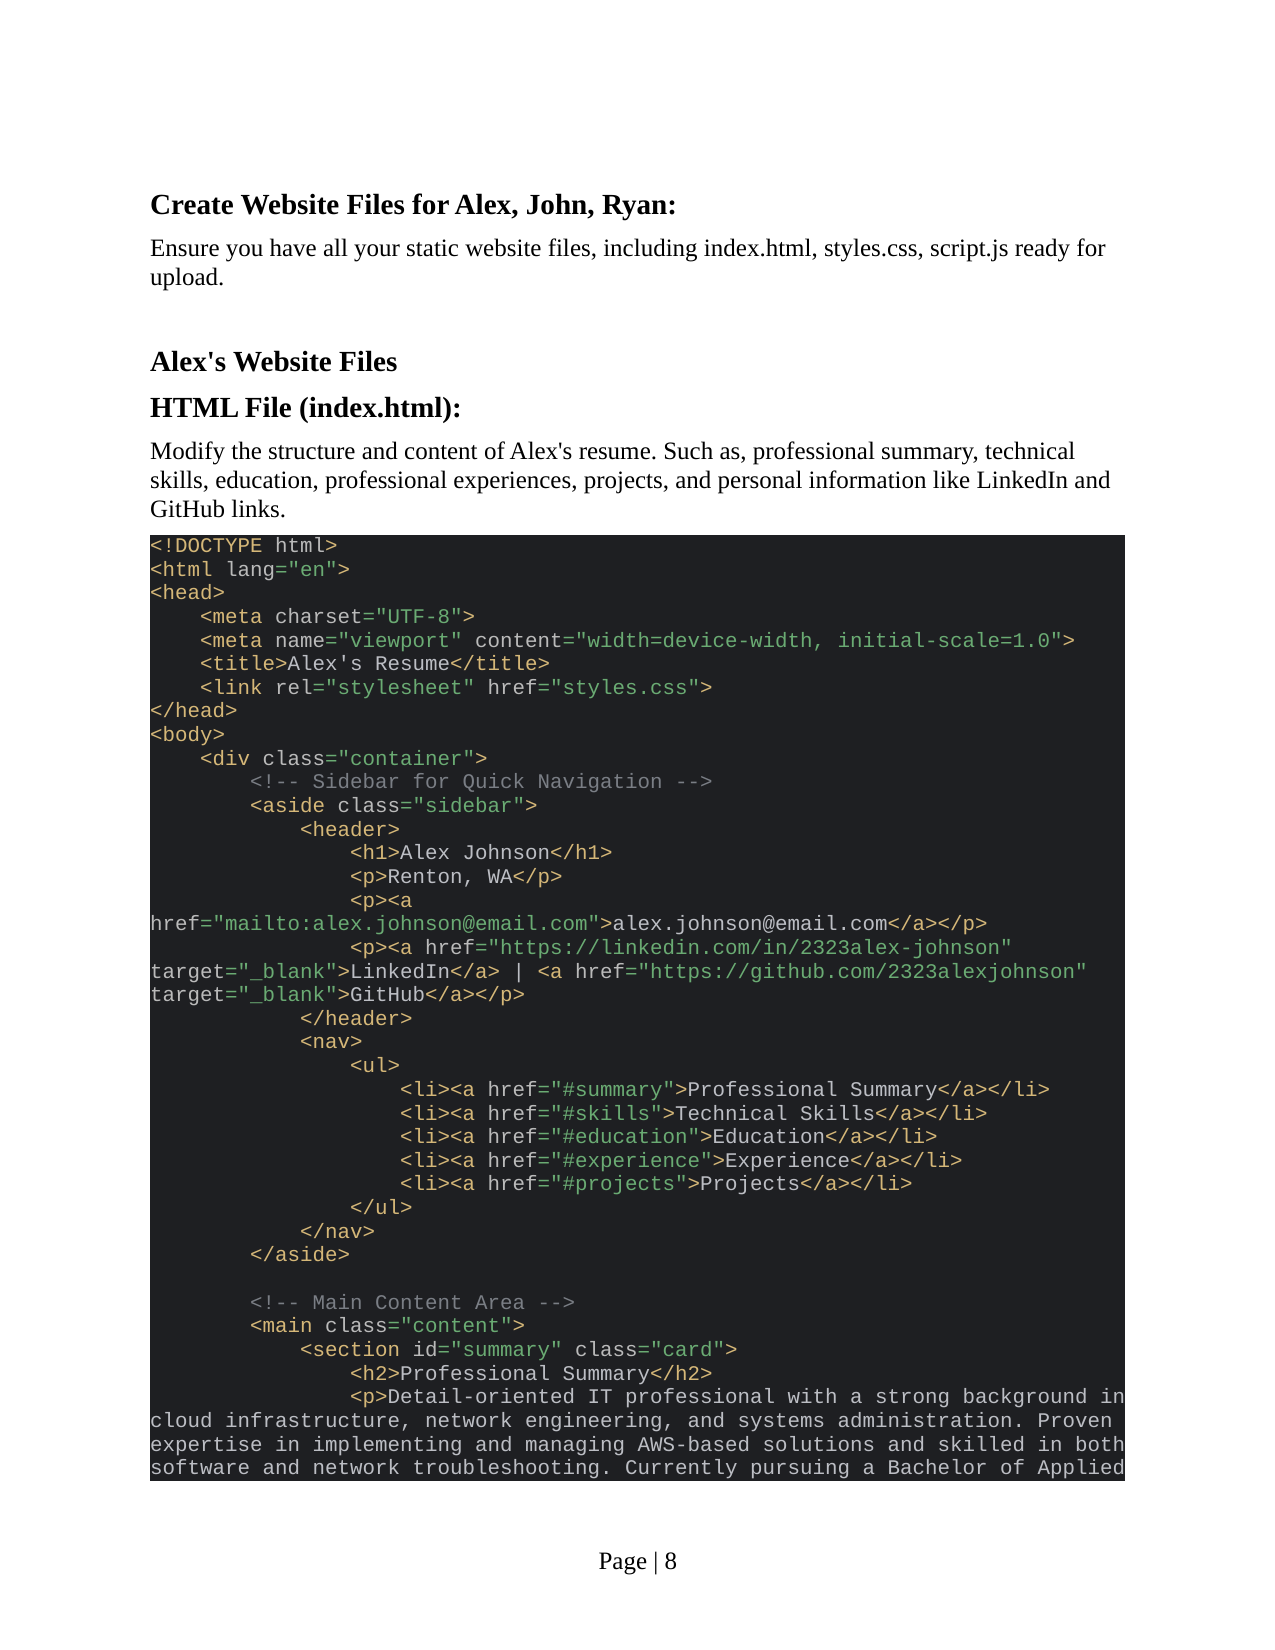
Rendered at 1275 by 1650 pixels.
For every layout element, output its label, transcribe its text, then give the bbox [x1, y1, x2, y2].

text Alex's Website Files [150, 344, 1125, 378]
text Modify the structure and content of Alex's resume. Such as, professional summary, technical skills, education, professional experiences, projects, and personal information like LinkedIn and GitHub links. [150, 436, 1125, 522]
text Ensure you have all your static website files, including index.html, styles.css, script.js ready for upload. [150, 233, 1125, 290]
text HTML File (index.html): [150, 390, 1125, 424]
text Create Website Files for Alex, John, Ryan: [150, 187, 1125, 220]
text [150, 535, 1125, 1481]
